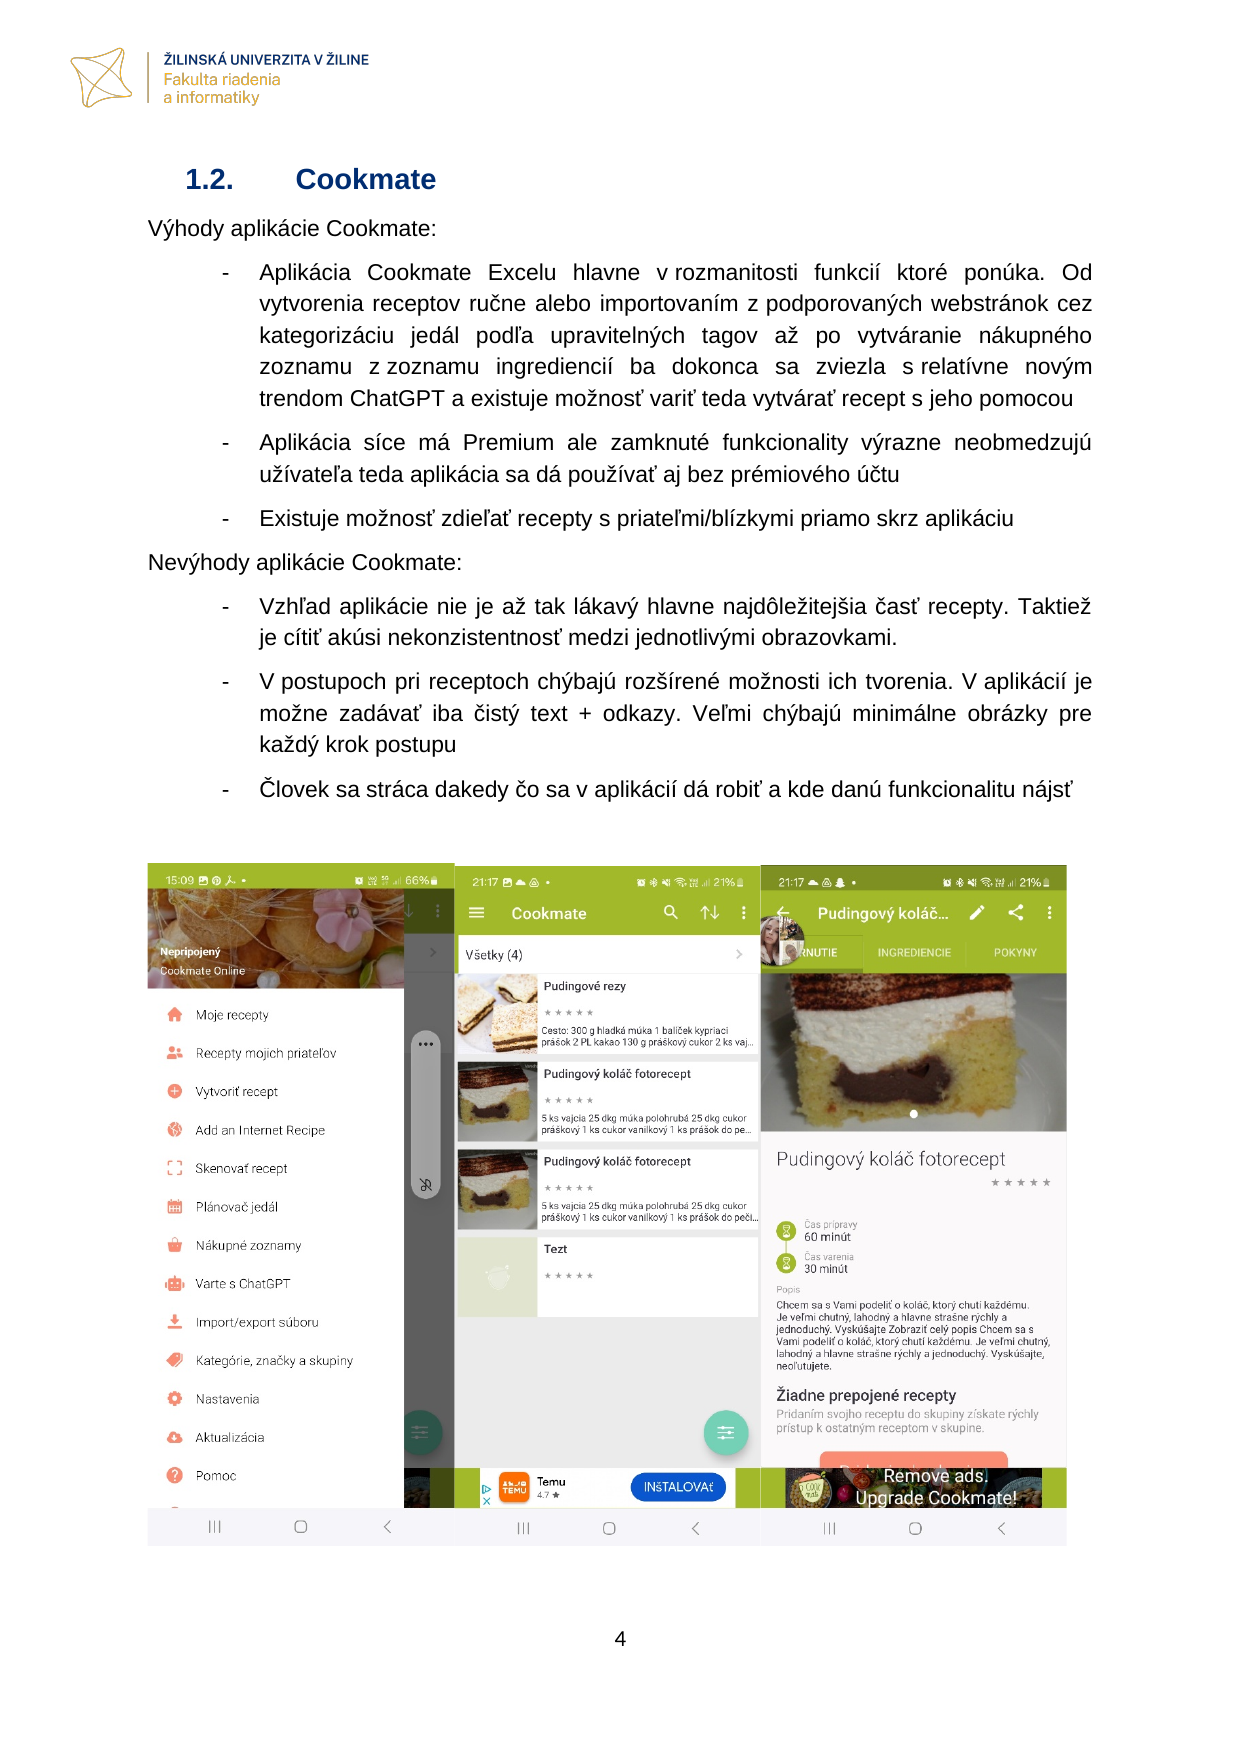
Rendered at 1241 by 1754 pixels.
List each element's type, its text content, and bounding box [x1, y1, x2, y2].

list Cookmate [185, 162, 1093, 195]
list V postupoch pri receptoch chýbajú rozšírené možnosti ich tvorenia. V aplikácií je možne zadávať iba čistý text + odkazy. Veľmi chýbajú minimálne obrázky pre každý krok postupu [222, 668, 1093, 758]
list Vzhľad aplikácie nie je až tak lákavý hlavne najdôležitejšia časť recepty. Taktiež je cítiť akúsi nekonzistentnosť medzi jednotlivými obrazovkami. [222, 593, 1093, 651]
list Existuje možnosť zdieľať recepty s priateľmi/blízkymi priamo skrz aplikáciu [222, 504, 1093, 531]
list Aplikácia síce má Premium ale zamknuté funkcionality výrazne neobmedzujú užívateľa teda aplikácia sa dá používať aj bez prémiového účtu [222, 429, 1093, 487]
text Nevýhody aplikácie Cookmate: [148, 549, 1093, 575]
list Aplikácia Cookmate Excelu hlavne v rozmanitosti funkcií ktoré ponúka. Od vytvorenia receptov ručne alebo importovaním z podporovaných webstránok cez kategorizáciu jedál podľa upravitelných tagov až po vytváranie nákupného zoznamu z zoznamu ingrediencií ba dokonca sa zviezla s relatívne novým trendom ChatGPT a existuje možnosť variť teda vytvárať recept s jeho pomocou [222, 259, 1093, 411]
picture [147, 863, 1067, 1546]
picture [41, 18, 398, 137]
text Výhody aplikácie Cookmate: [148, 214, 1093, 241]
list Človek sa stráca dakedy čo sa v aplikácií dá robiť a kde danú funkcionalitu nájsť [222, 776, 1093, 802]
